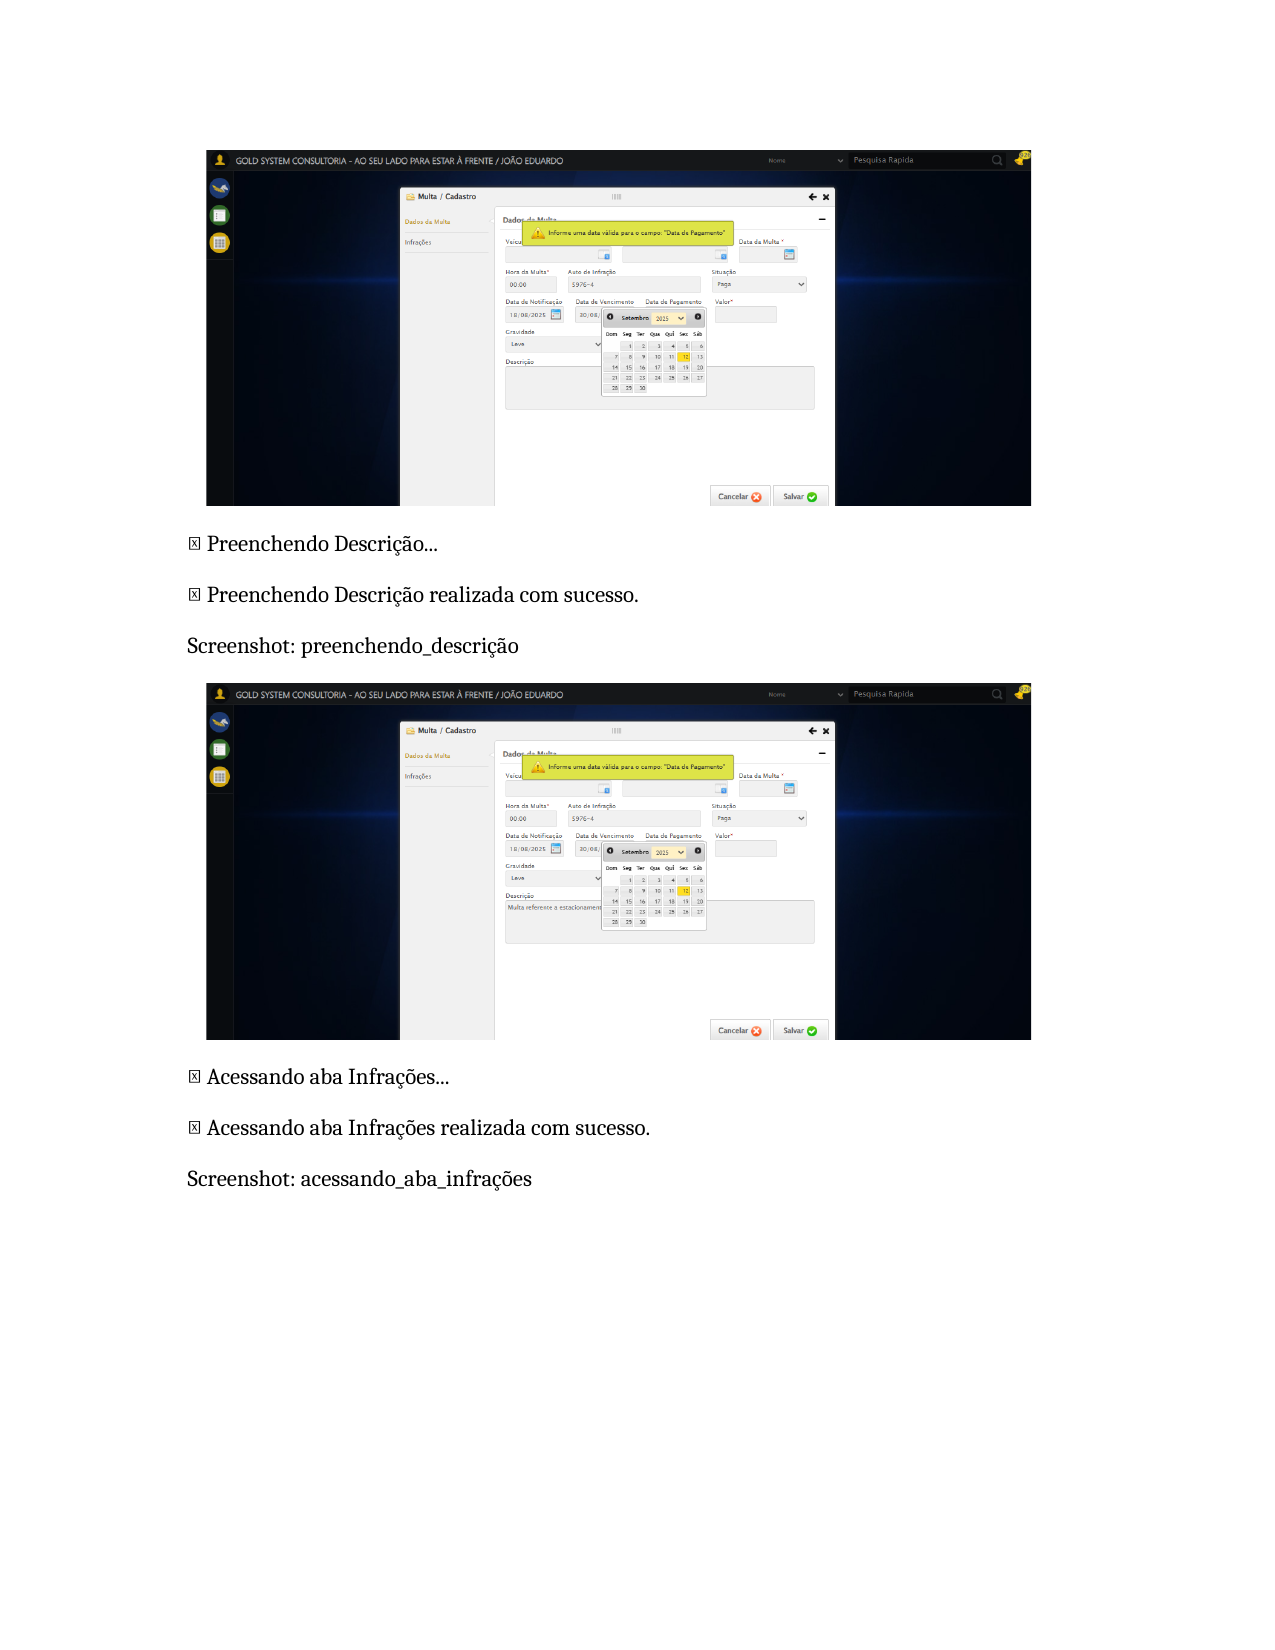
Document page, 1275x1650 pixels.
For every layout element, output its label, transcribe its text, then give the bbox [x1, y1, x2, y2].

picture [206, 683, 1032, 1040]
text Screenshot: preenchendo_descrição [187, 632, 1087, 659]
text Screenshot: acessando_aba_infrações [187, 1166, 1087, 1192]
text 🔄 Preenchendo Descrição... [187, 530, 1087, 557]
text 🔄 Acessando aba Infrações... [187, 1064, 1087, 1090]
picture [206, 150, 1032, 506]
text ✅ Acessando aba Infrações realizada com sucesso. [187, 1115, 1087, 1141]
text ✅ Preenchendo Descrição realizada com sucesso. [187, 581, 1087, 608]
